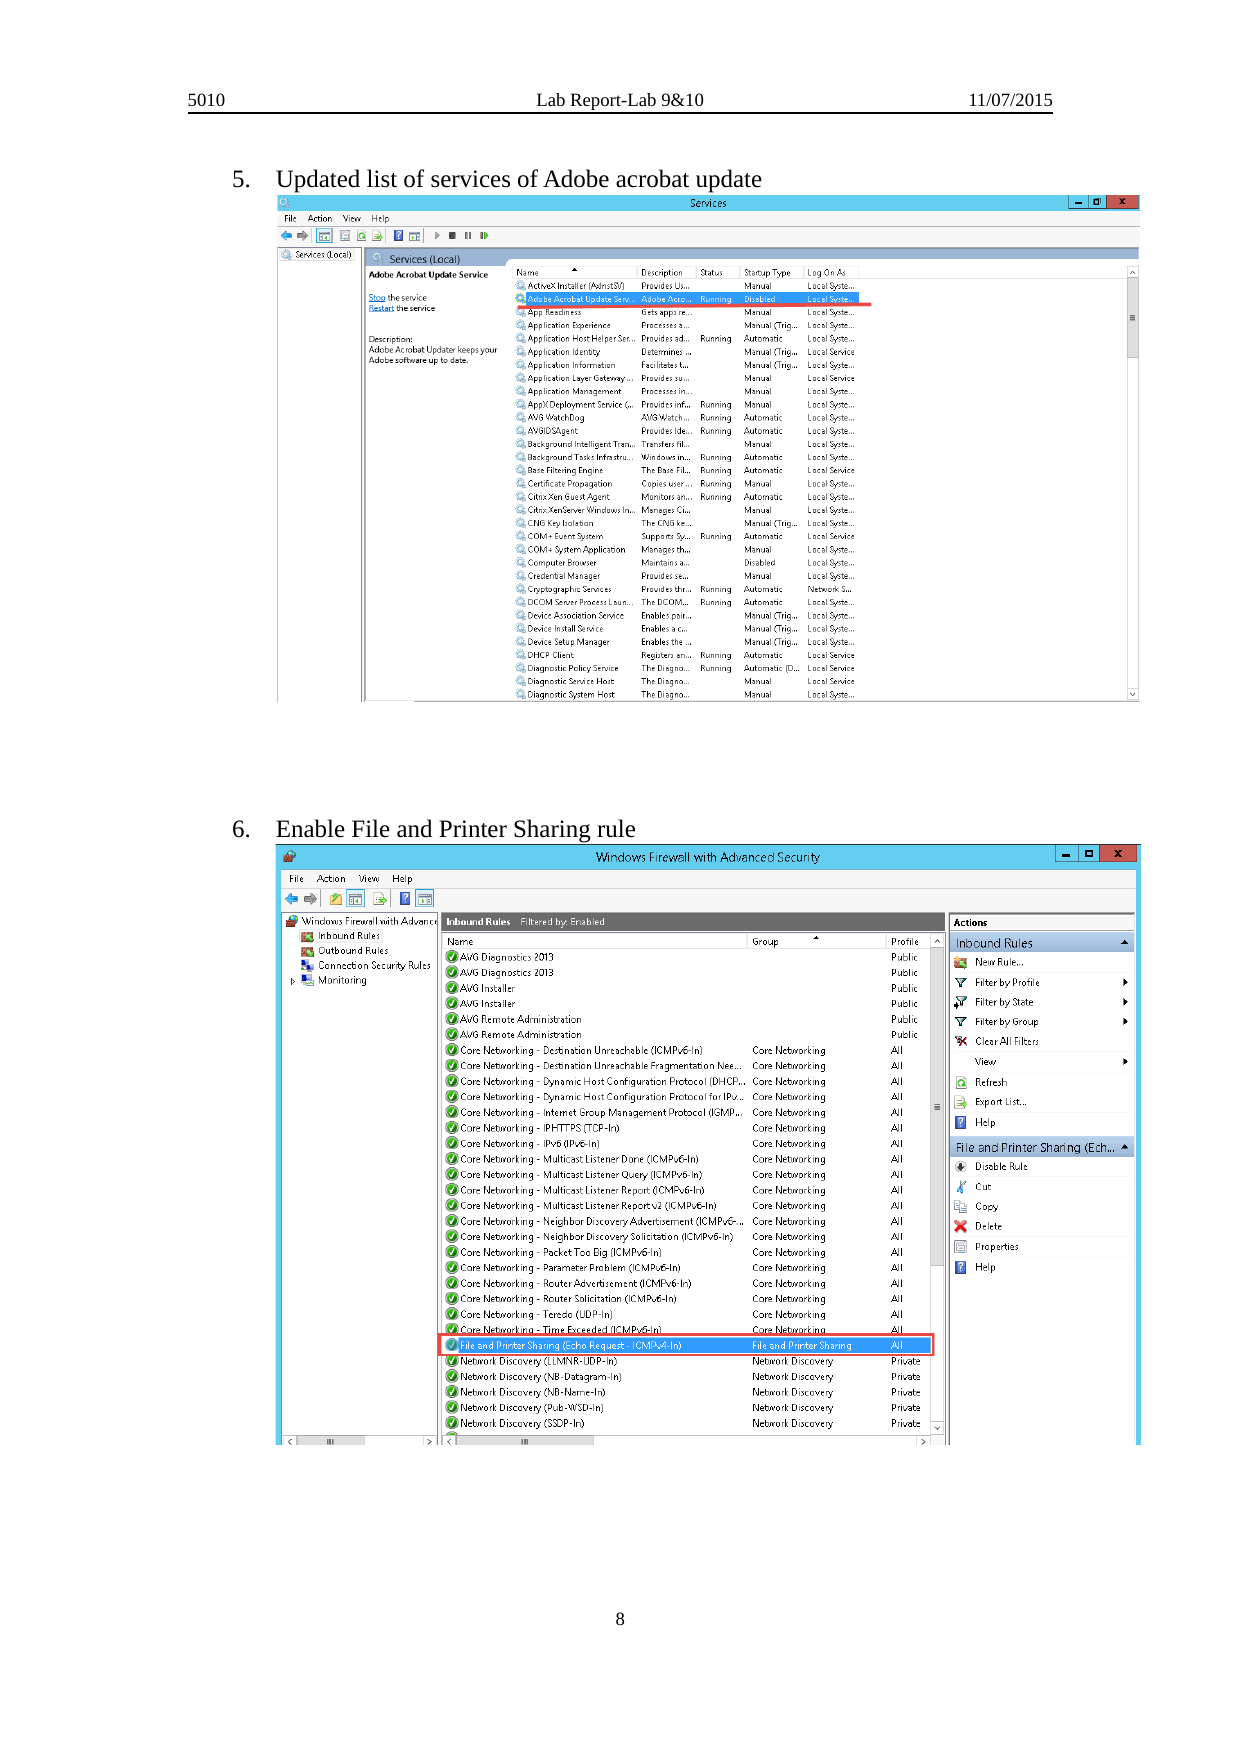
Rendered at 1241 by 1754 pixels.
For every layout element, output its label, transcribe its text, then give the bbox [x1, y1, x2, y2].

picture [275, 844, 1141, 1445]
list Updated list of services of Adobe acrobat update [232, 162, 1053, 194]
list Enable File and Printer Sharing rule [232, 812, 1053, 844]
picture [275, 194, 1141, 702]
